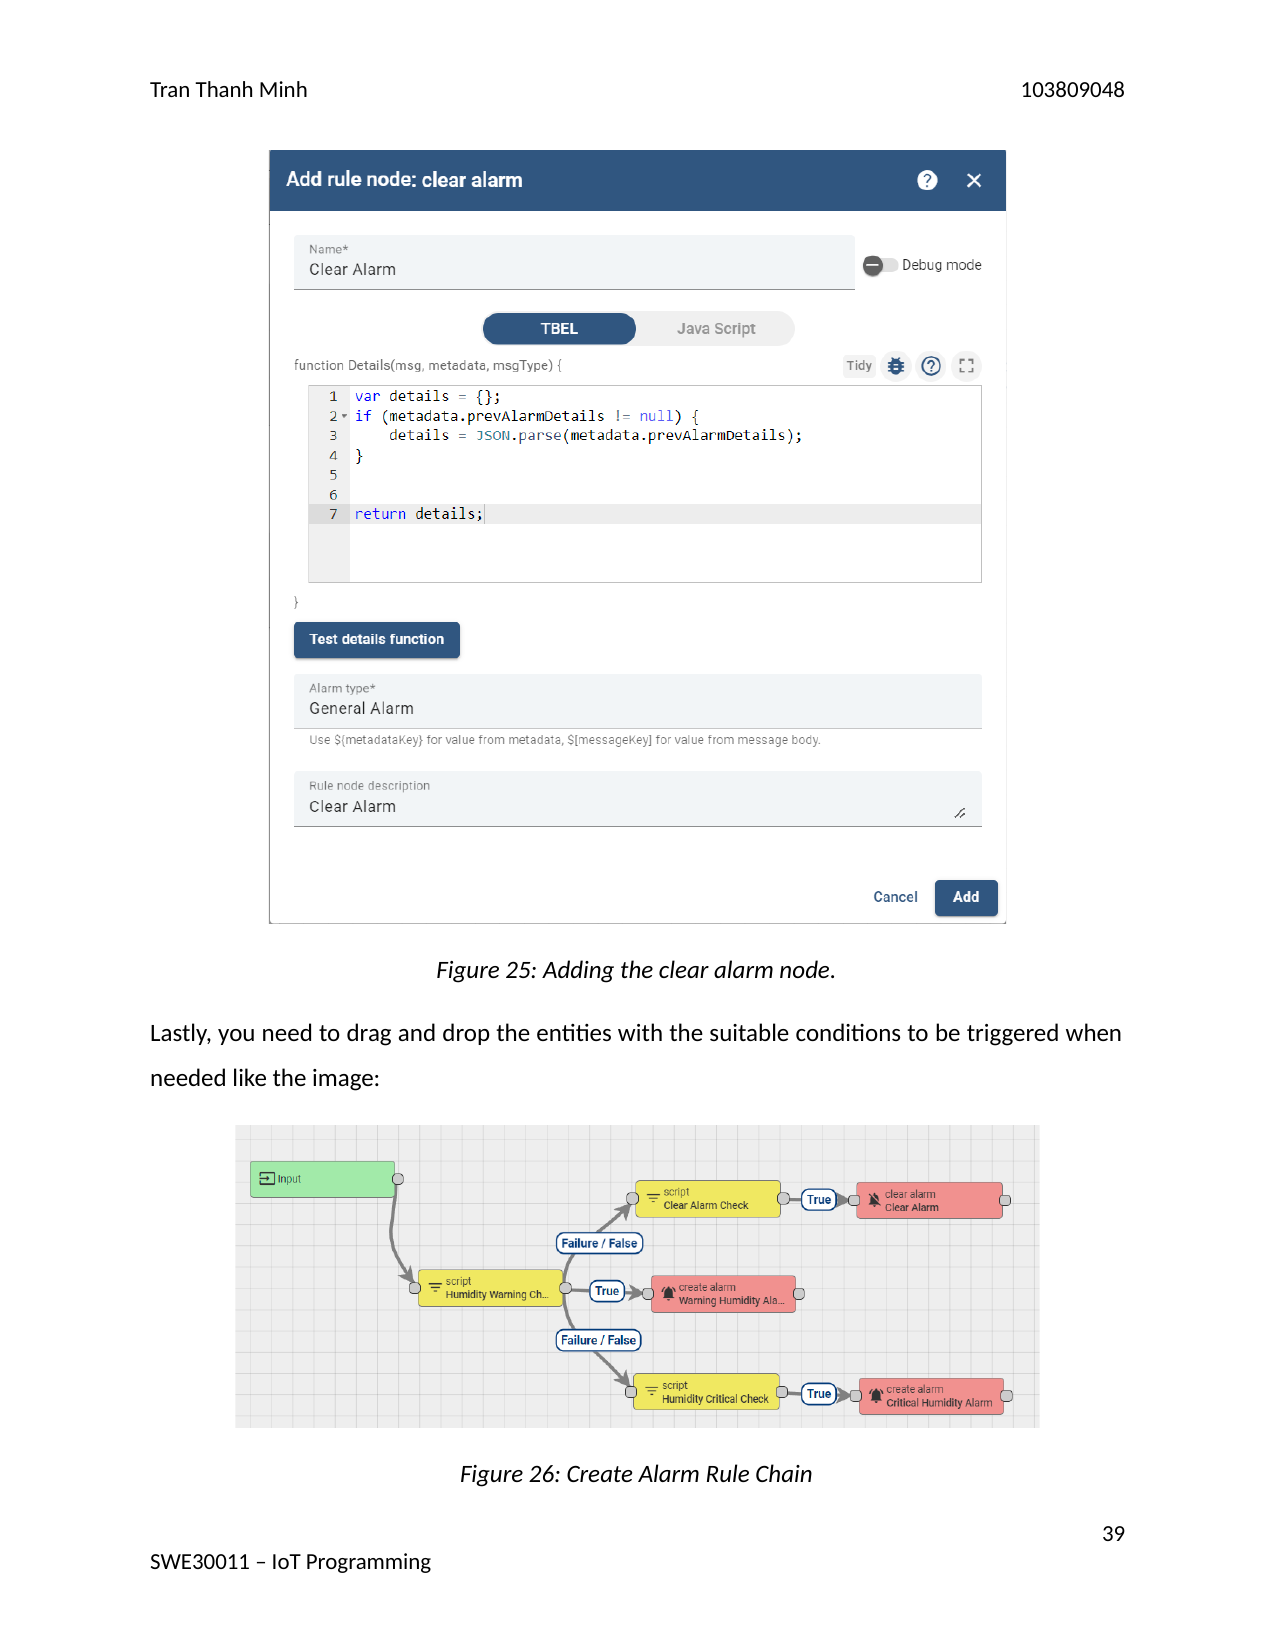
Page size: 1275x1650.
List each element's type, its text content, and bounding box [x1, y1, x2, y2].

text Figure 26: Create Alarm Rule Chain [150, 1458, 1125, 1489]
picture [235, 1125, 1040, 1428]
text Lastly, you need to drag and drop the entities with the suitable conditions to be triggered when needed like the image: [150, 1017, 1125, 1093]
picture [268, 150, 1007, 924]
text Figure 25: Adding the clear alarm node. [150, 954, 1125, 985]
